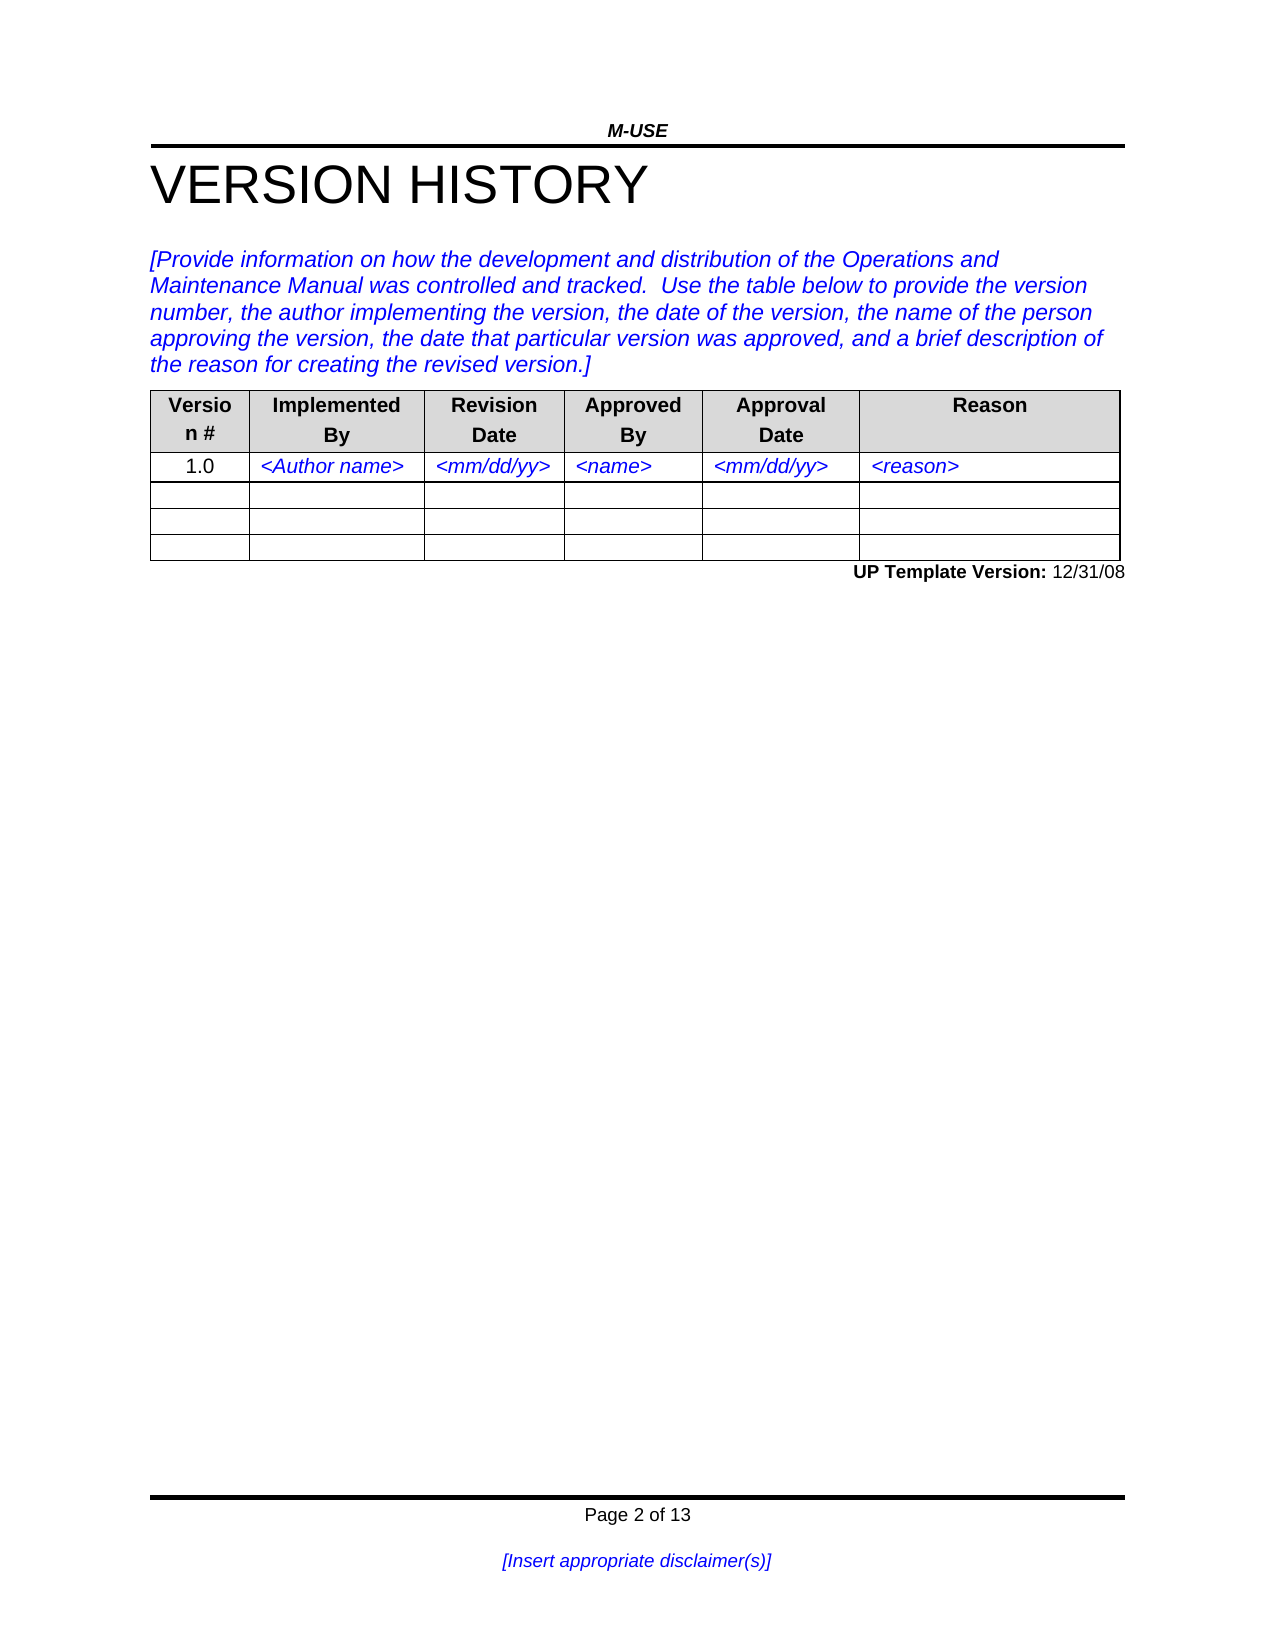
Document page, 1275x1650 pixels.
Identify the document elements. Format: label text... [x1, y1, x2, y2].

table_header Reason [860, 391, 1119, 452]
table_cell [151, 509, 249, 533]
table_cell [565, 509, 702, 533]
table_header Implemented By [250, 391, 424, 452]
table_cell [565, 483, 702, 507]
table_cell <mm/dd/yy> [425, 453, 564, 481]
table_header Approval Date [703, 391, 859, 452]
table_cell [860, 483, 1119, 507]
table_cell [425, 535, 564, 559]
table_cell [250, 535, 424, 559]
table_cell [425, 509, 564, 533]
table_cell [151, 535, 249, 559]
table_cell <Author name> [250, 453, 424, 481]
table_header Revision Date [425, 391, 564, 452]
text [Provide information on how the development and distribution of the Operations and Maintenance Manual was controlled and tracked. Use the table below to provide the version number, the author implementing the version, the date of the version, the name of the person approving the version, the date that particular version was approved, and a brief description of the reason for creating the revised version.] [150, 246, 1125, 377]
table_cell [250, 483, 424, 507]
table_cell <mm/dd/yy> [703, 453, 859, 481]
table_cell [703, 509, 859, 533]
table_cell 1.0 [151, 453, 249, 481]
text UP Template Version: 12/31/08 [150, 561, 1125, 582]
table_cell [250, 509, 424, 533]
table_header Version # [151, 391, 249, 452]
table_cell [860, 535, 1119, 559]
table_cell [703, 535, 859, 559]
table_header Approved By [565, 391, 702, 452]
table_cell <reason> [860, 453, 1119, 481]
table_cell [703, 483, 859, 507]
table_cell [565, 535, 702, 559]
table_cell [151, 483, 249, 507]
table_cell [425, 483, 564, 507]
table_cell <name> [565, 453, 702, 481]
title VERSION HISTORY [150, 152, 1125, 214]
table_cell [860, 509, 1119, 533]
